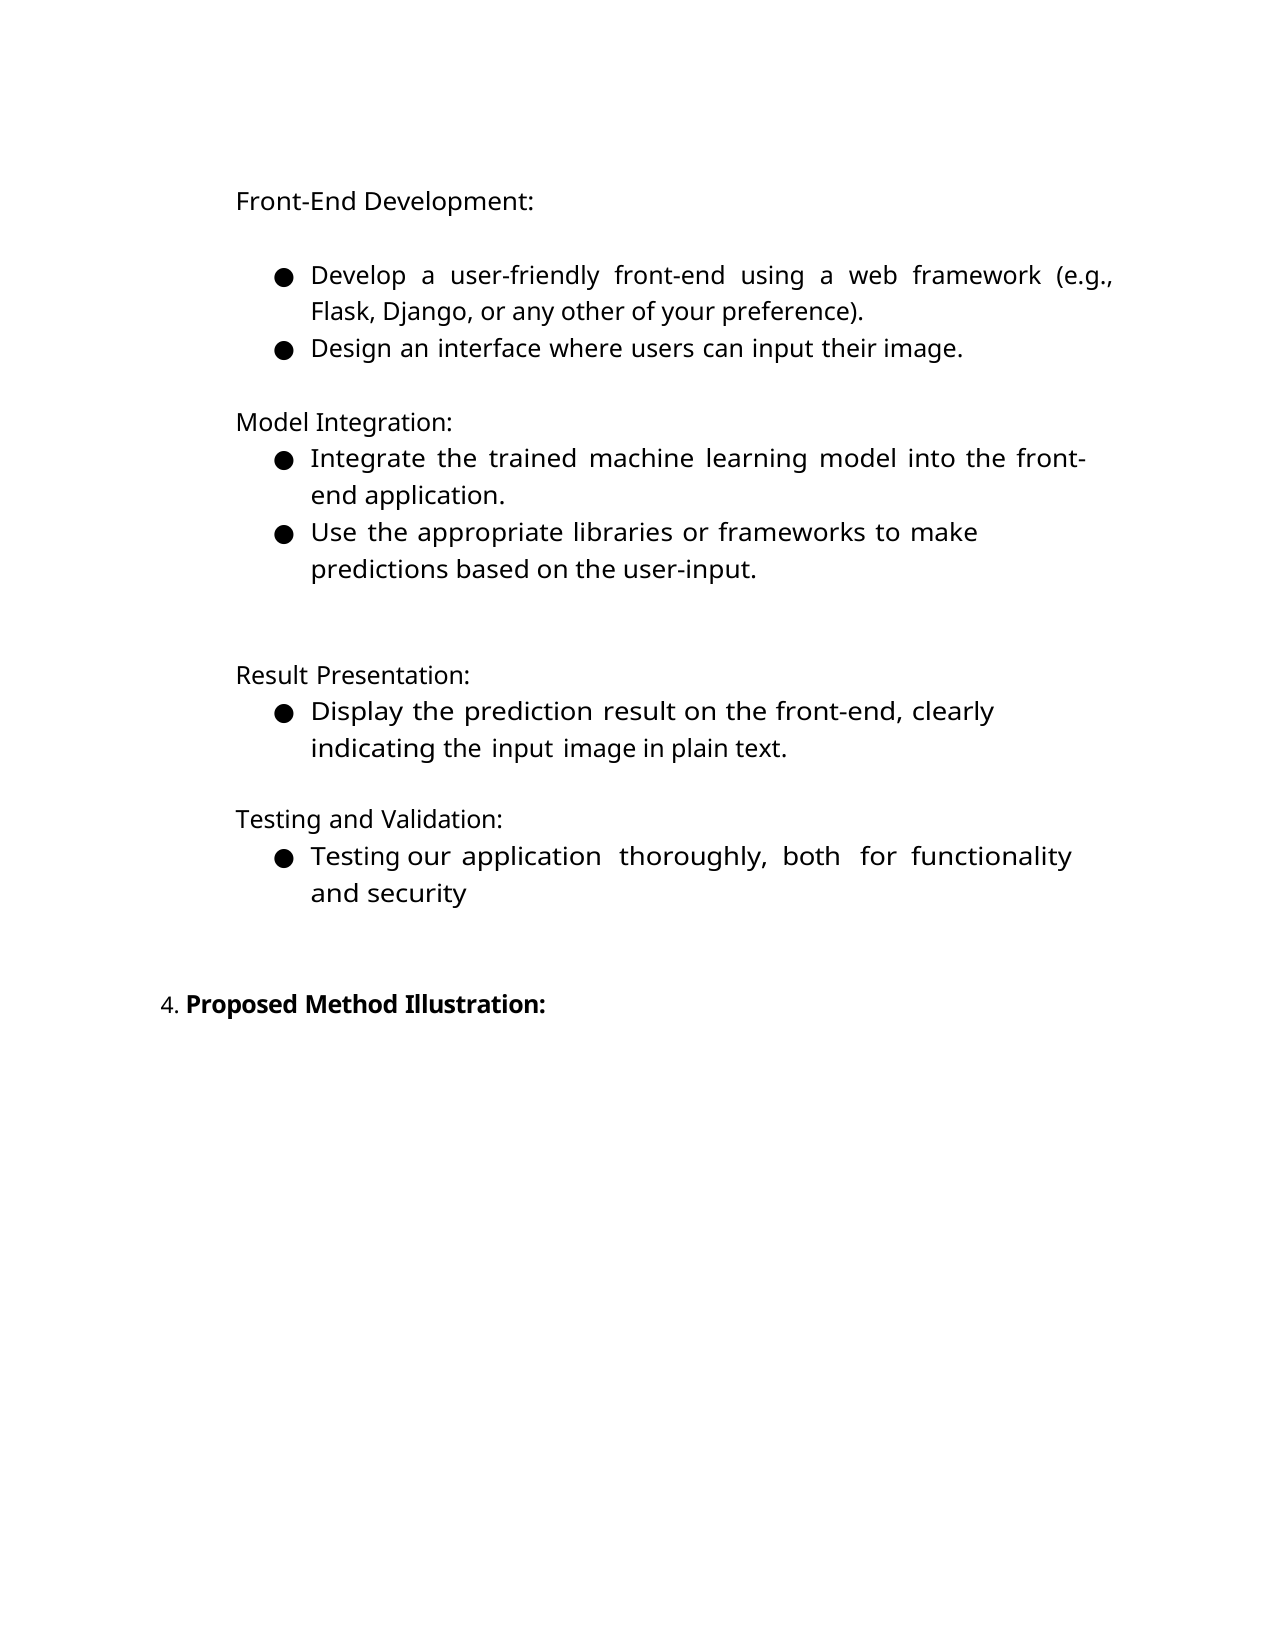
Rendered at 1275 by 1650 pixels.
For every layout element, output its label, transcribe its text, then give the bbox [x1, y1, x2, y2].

list Develop a user-friendly front-end using a web framework (e.g., Flask, Django, or any other of your preference). [273, 257, 1114, 328]
text Testing and Validation: [235, 802, 1125, 836]
list Integrate the trained machine learning model into the front-end application. [273, 441, 1114, 512]
list Use the appropriate libraries or frameworks to make predictions based on the user-input. [273, 515, 1114, 586]
list Design an interface where users can input their image. [273, 331, 1125, 365]
list Display the prediction result on the front-end, clearly indicating the input image in plain text. [273, 694, 1114, 765]
text Model Integration: [235, 404, 1125, 438]
list Proposed Method Illustration: [160, 988, 1125, 1020]
text Front-End Development: [235, 184, 1125, 218]
list Testing our application thoroughly, both for functionality and security [273, 839, 1114, 909]
text Result Presentation: [235, 657, 1125, 691]
